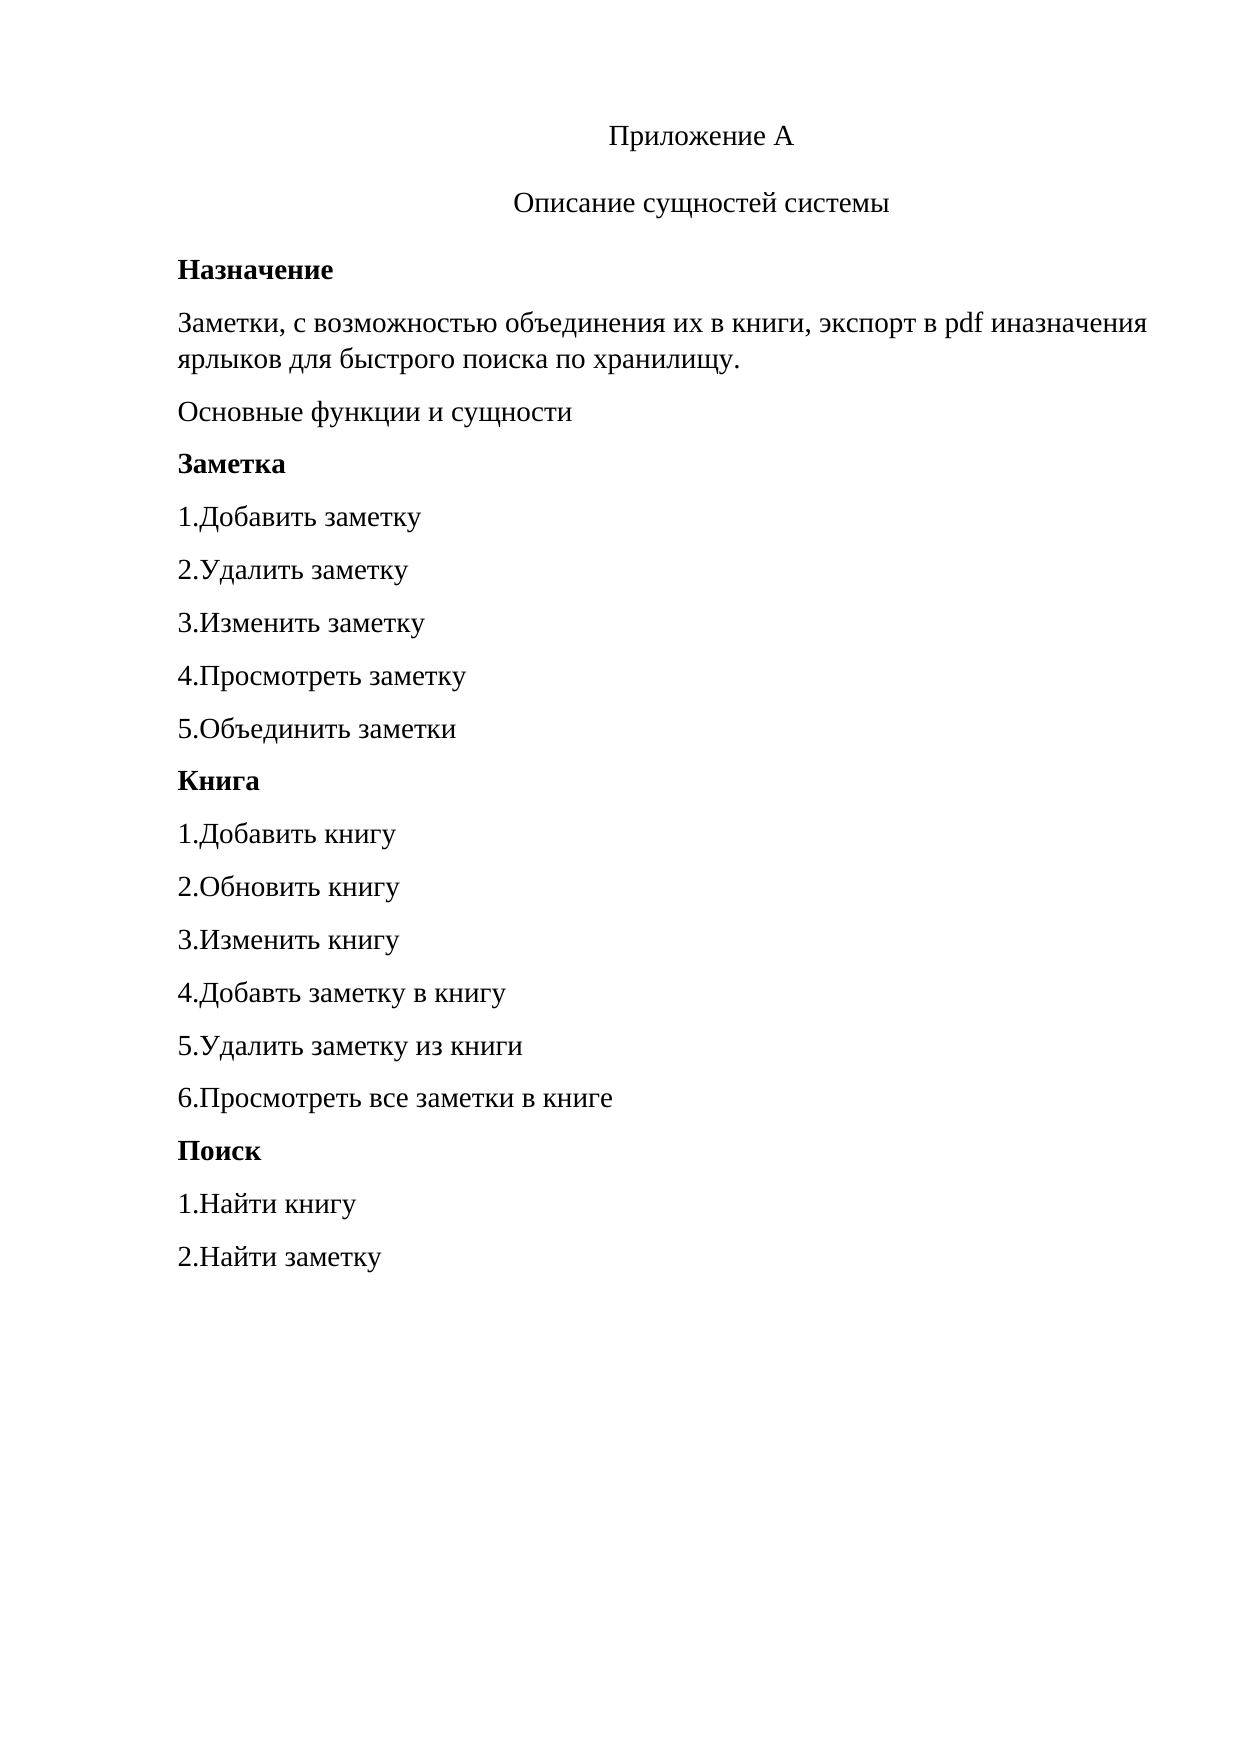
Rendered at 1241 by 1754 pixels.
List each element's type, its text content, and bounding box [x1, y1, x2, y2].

text Поиск [177, 1133, 1152, 1167]
text 2.Удалить заметку [177, 552, 1152, 586]
text Заметки, с возможностью объединения их в книги, экспорт в pdf иназначения ярлыков для быстрого поиска по хранилищу. [177, 305, 1152, 374]
text Заметка [177, 447, 1152, 480]
text Основные функции и сущности [177, 394, 1152, 427]
text 1.Добавить заметку [177, 499, 1152, 533]
text Приложение А [177, 118, 1152, 152]
text 4.Добавть заметку в книгу [177, 975, 1152, 1008]
text Описание сущностей системы [177, 185, 1152, 219]
text 3.Изменить заметку [177, 605, 1152, 639]
text 2.Обновить книгу [177, 869, 1152, 903]
text 4.Просмотреть заметку [177, 658, 1152, 691]
text 5.Объединить заметки [177, 711, 1152, 744]
text 3.Изменить книгу [177, 922, 1152, 956]
text 6.Просмотреть все заметки в книге [177, 1080, 1152, 1114]
text Назначение [177, 252, 1152, 286]
text Книга [177, 763, 1152, 797]
text 1.Найти книгу [177, 1186, 1152, 1219]
text 2.Найти заметку [177, 1239, 1152, 1272]
text 5.Удалить заметку из книги [177, 1028, 1152, 1061]
text 1.Добавить книгу [177, 816, 1152, 850]
